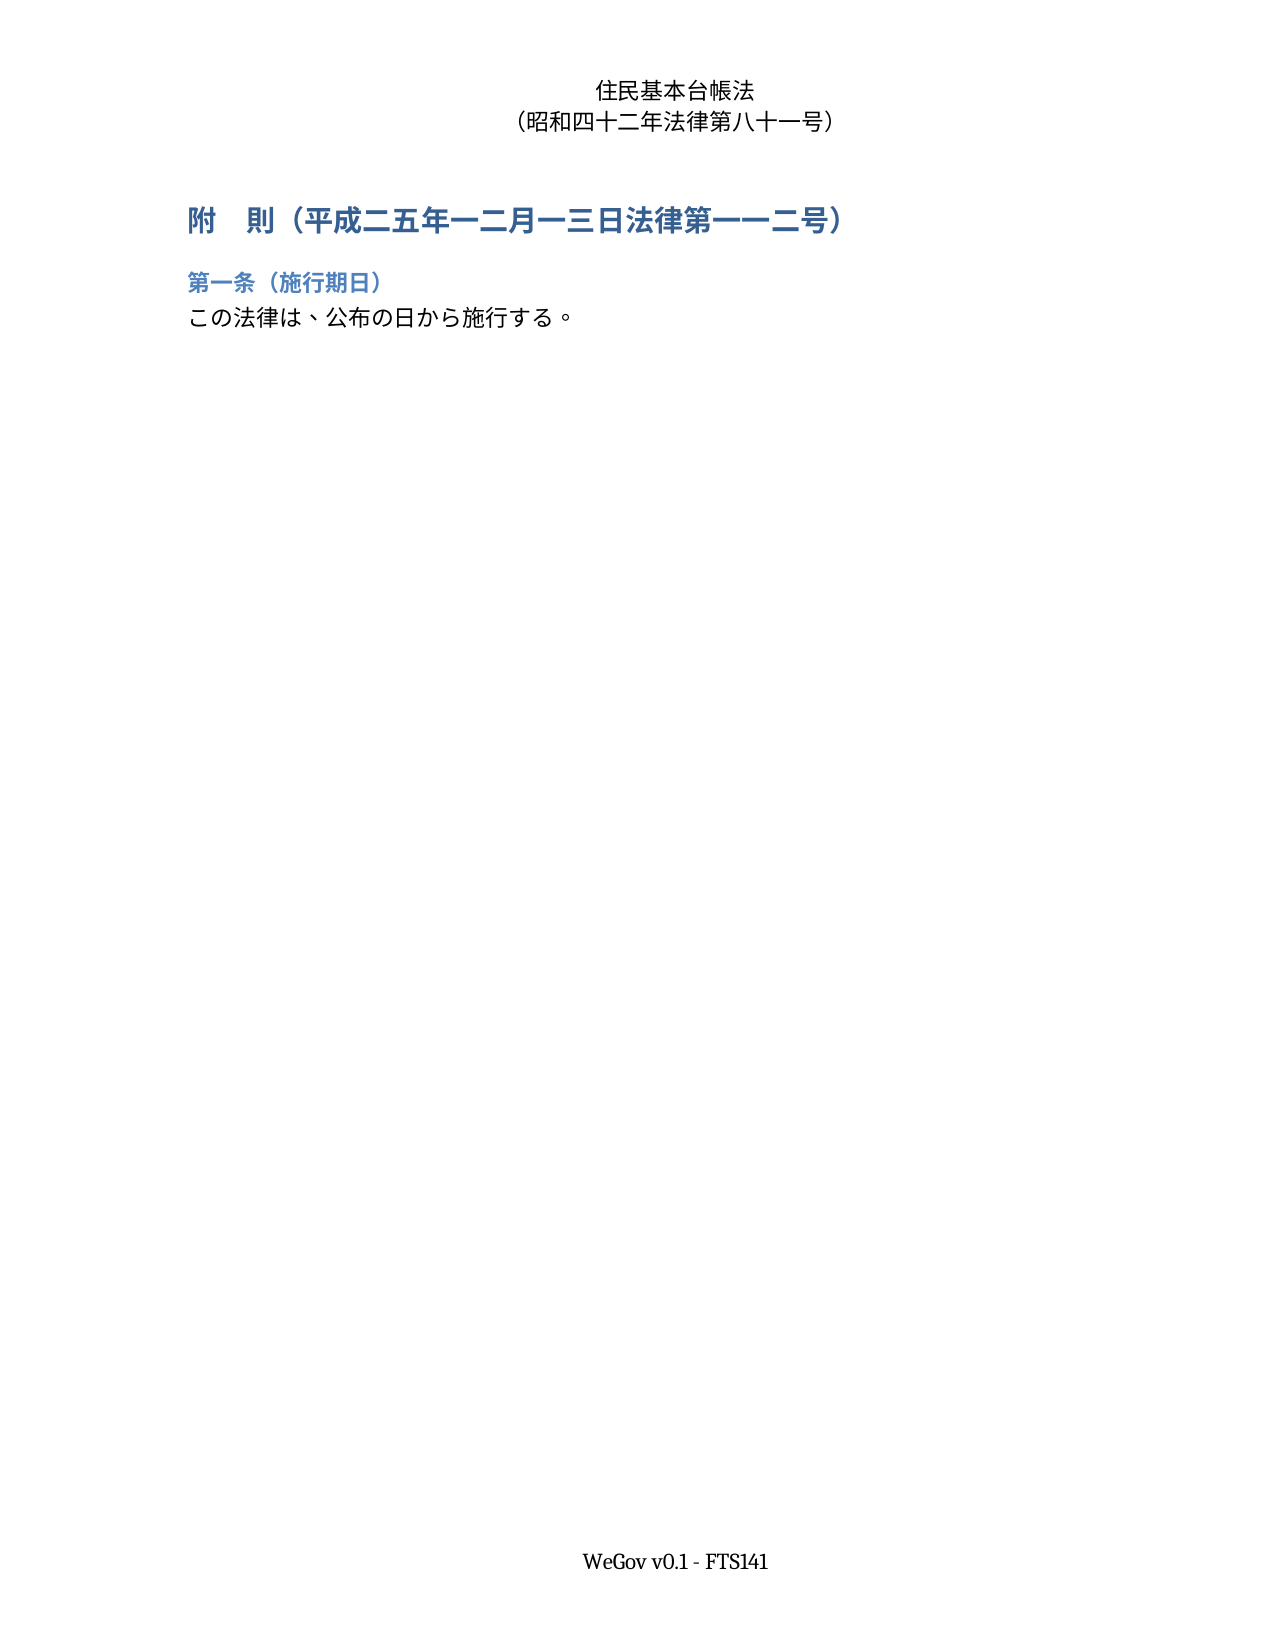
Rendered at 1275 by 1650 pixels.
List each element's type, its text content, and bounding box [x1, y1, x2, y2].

text この法律は、公布の日から施行する。 [187, 302, 1087, 334]
subtitle 第一条（施行期日） [187, 266, 1087, 298]
subtitle 附 則（平成二五年一二月一三日法律第一一二号） [187, 200, 1087, 240]
